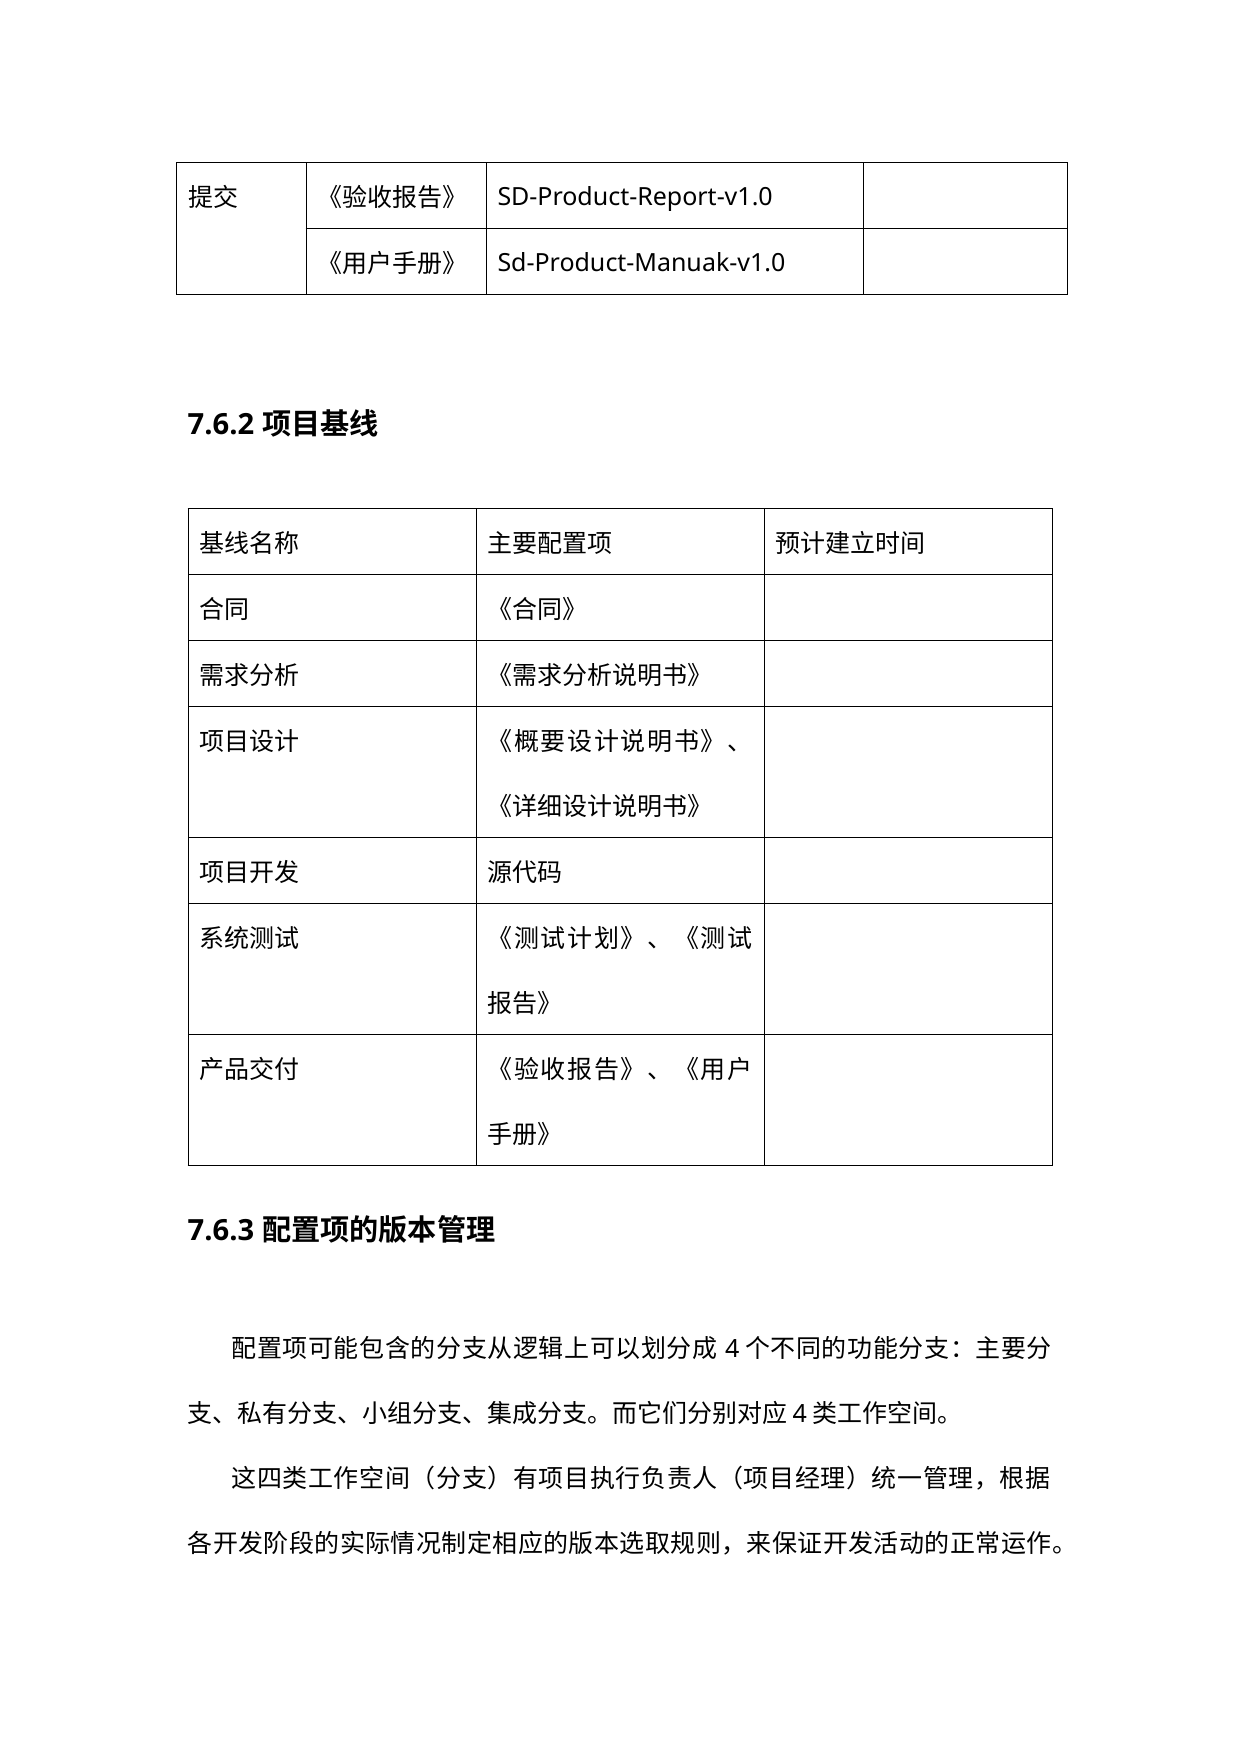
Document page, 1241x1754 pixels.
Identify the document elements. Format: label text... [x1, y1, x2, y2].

table_cell Sd-Product-Manuak-v1.0 [487, 229, 863, 294]
table_cell [864, 229, 1067, 294]
subtitle 7.6.2 项目基线 [187, 389, 1053, 454]
subtitle 7.6.3 配置项的版本管理 [187, 1196, 1053, 1261]
table_header 主要配置项 [477, 509, 764, 574]
table_cell 提交 [177, 163, 306, 294]
table_cell [765, 1035, 1052, 1165]
table_cell [765, 707, 1052, 837]
table_cell [765, 641, 1052, 706]
text 配置项可能包含的分支从逻辑上可以划分成4个不同的功能分支：主要分支、私有分支、小组分支、集成分支。而它们分别对应4类工作空间。 [187, 1314, 1053, 1444]
table_cell [765, 575, 1052, 640]
table_cell 需求分析 [189, 641, 476, 706]
table_cell 项目设计 [189, 707, 476, 837]
table_cell [765, 904, 1052, 1034]
table_cell [765, 838, 1052, 903]
table_cell 《测试计划》、《测试报告》 [477, 904, 764, 1034]
table_cell 《验收报告》、《用户手册》 [477, 1035, 764, 1165]
table_cell 《用户手册》 [307, 229, 486, 294]
table_cell 系统测试 [189, 904, 476, 1034]
table_cell 《合同》 [477, 575, 764, 640]
table_cell 《验收报告》 [307, 163, 486, 228]
table_cell 源代码 [477, 838, 764, 903]
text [187, 1444, 1053, 1574]
table_cell 项目开发 [189, 838, 476, 903]
table_header 基线名称 [189, 509, 476, 574]
table_cell [864, 163, 1067, 228]
table_cell 《需求分析说明书》 [477, 641, 764, 706]
table_header 预计建立时间 [765, 509, 1052, 574]
table_cell 合同 [189, 575, 476, 640]
table_cell SD-Product-Report-v1.0 [487, 163, 863, 228]
table_cell 《概要设计说明书》、《详细设计说明书》 [477, 707, 764, 837]
table_cell 产品交付 [189, 1035, 476, 1165]
